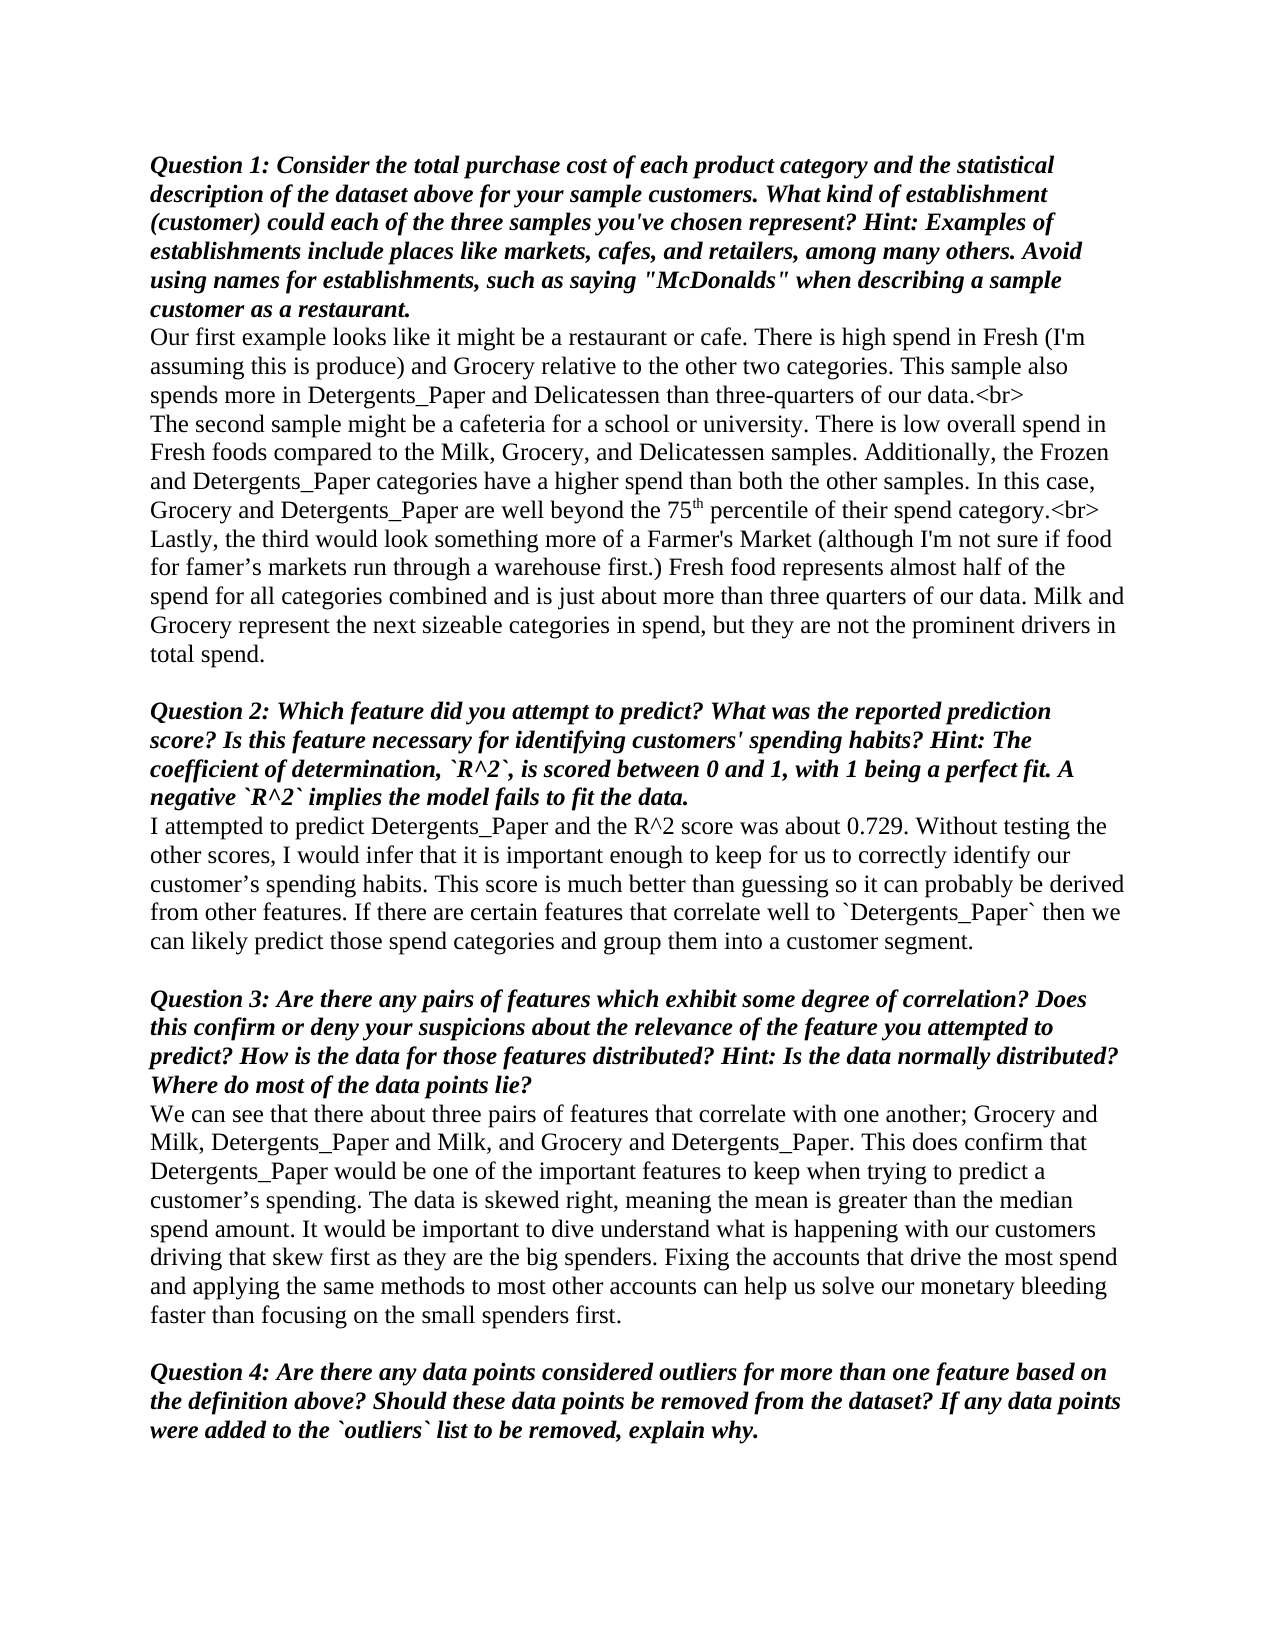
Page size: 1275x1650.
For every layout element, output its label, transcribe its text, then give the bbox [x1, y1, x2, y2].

text The second sample might be a cafeteria for a school or university. There is low overall spend in Fresh foods compared to the Milk, Grocery, and Delicatessen samples. Additionally, the Frozen and Detergents_Paper categories have a higher spend than both the other samples. In this case, Grocery and Detergents_Paper are well beyond the 75th percentile of their spend category.<br> [150, 409, 1125, 524]
text We can see that there about three pairs of features that correlate with one another; Grocery and Milk, Detergents_Paper and Milk, and Grocery and Detergents_Paper. This does confirm that Detergents_Paper would be one of the important features to keep when trying to predict a customer’s spending. The data is skewed right, meaning the mean is greater than the median spend amount. It would be important to dive understand what is happening with our customers driving that skew first as they are the big spenders. Fixing the accounts that drive the most spend and applying the same methods to most other accounts can help us solve our monetary bleeding faster than focusing on the small spenders first. [150, 1099, 1125, 1329]
text Our first example looks like it might be a restaurant or cafe. There is high spend in Fresh (I'm assuming this is produce) and Grocery relative to the other two categories. This sample also spends more in Detergents_Paper and Delicatessen than three-quarters of our data.<br> [150, 322, 1125, 409]
text Question 1: Consider the total purchase cost of each product category and the statistical description of the dataset above for your sample customers. What kind of establishment (customer) could each of the three samples you've chosen represent? Hint: Examples of establishments include places like markets, cafes, and retailers, among many others. Avoid using names for establishments, such as saying "McDonalds" when describing a sample customer as a restaurant. [150, 150, 1125, 322]
text Question 3: Are there any pairs of features which exhibit some degree of correlation? Does this confirm or deny your suspicions about the relevance of the feature you attempted to predict? How is the data for those features distributed? Hint: Is the data normally distributed? Where do most of the data points lie? [150, 984, 1125, 1099]
text Question 4: Are there any data points considered outliers for more than one feature based on the definition above? Should these data points be removed from the dataset? If any data points were added to the `outliers` list to be removed, explain why. [150, 1357, 1125, 1444]
text I attempted to predict Detergents_Paper and the R^2 score was about 0.729. Without testing the other scores, I would infer that it is important enough to keep for us to correctly identify our customer’s spending habits. This score is much better than guessing so it can probably be derived from other features. If there are certain features that correlate well to `Detergents_Paper` then we can likely predict those spend categories and group them into a customer segment. [150, 811, 1125, 955]
text Lastly, the third would look something more of a Farmer's Market (although I'm not sure if food for famer’s markets run through a warehouse first.) Fresh food represents almost half of the spend for all categories combined and is just about more than three quarters of our data. Milk and Grocery represent the next sizeable categories in spend, but they are not the prominent drivers in total spend. [150, 524, 1125, 667]
text Question 2: Which feature did you attempt to predict? What was the reported prediction score? Is this feature necessary for identifying customers' spending habits? Hint: The coefficient of determination, `R^2`, is scored between 0 and 1, with 1 being a perfect fit. A negative `R^2` implies the model fails to fit the data. [150, 696, 1125, 811]
